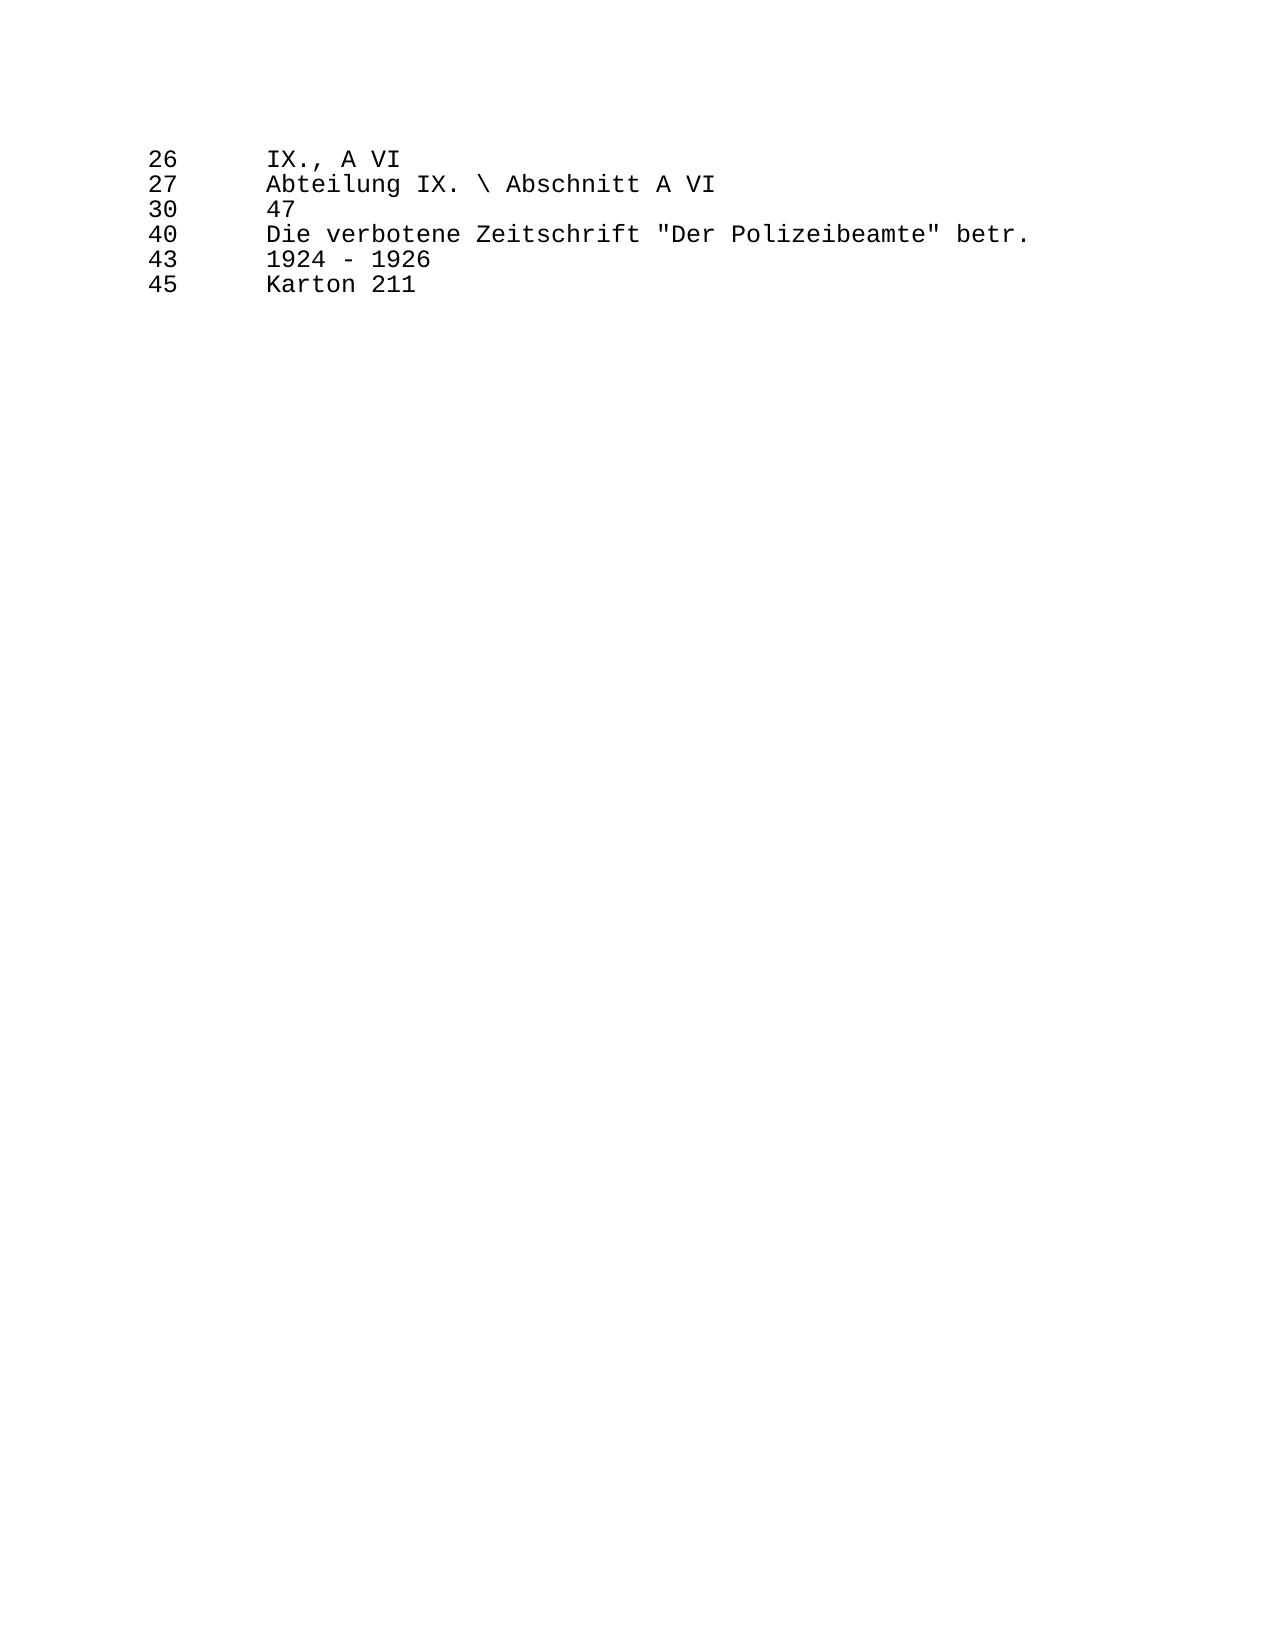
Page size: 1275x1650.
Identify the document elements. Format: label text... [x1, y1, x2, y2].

text 30 47 [148, 198, 1127, 223]
text 40 Die s[2{verbotene} 1{<Zeitschrift>}]s t[2{Zeitschrift} "1{Der Polizeibeamte}]t" betr. [148, 223, 1127, 248]
text 43 1924 - 1926 [148, 248, 1127, 273]
text 27 Abteilung IX. \ Abschnitt A VI [148, 173, 1127, 198]
text 26 IX., A VI [148, 148, 1127, 173]
text 45 Karton 211 [148, 273, 1127, 298]
